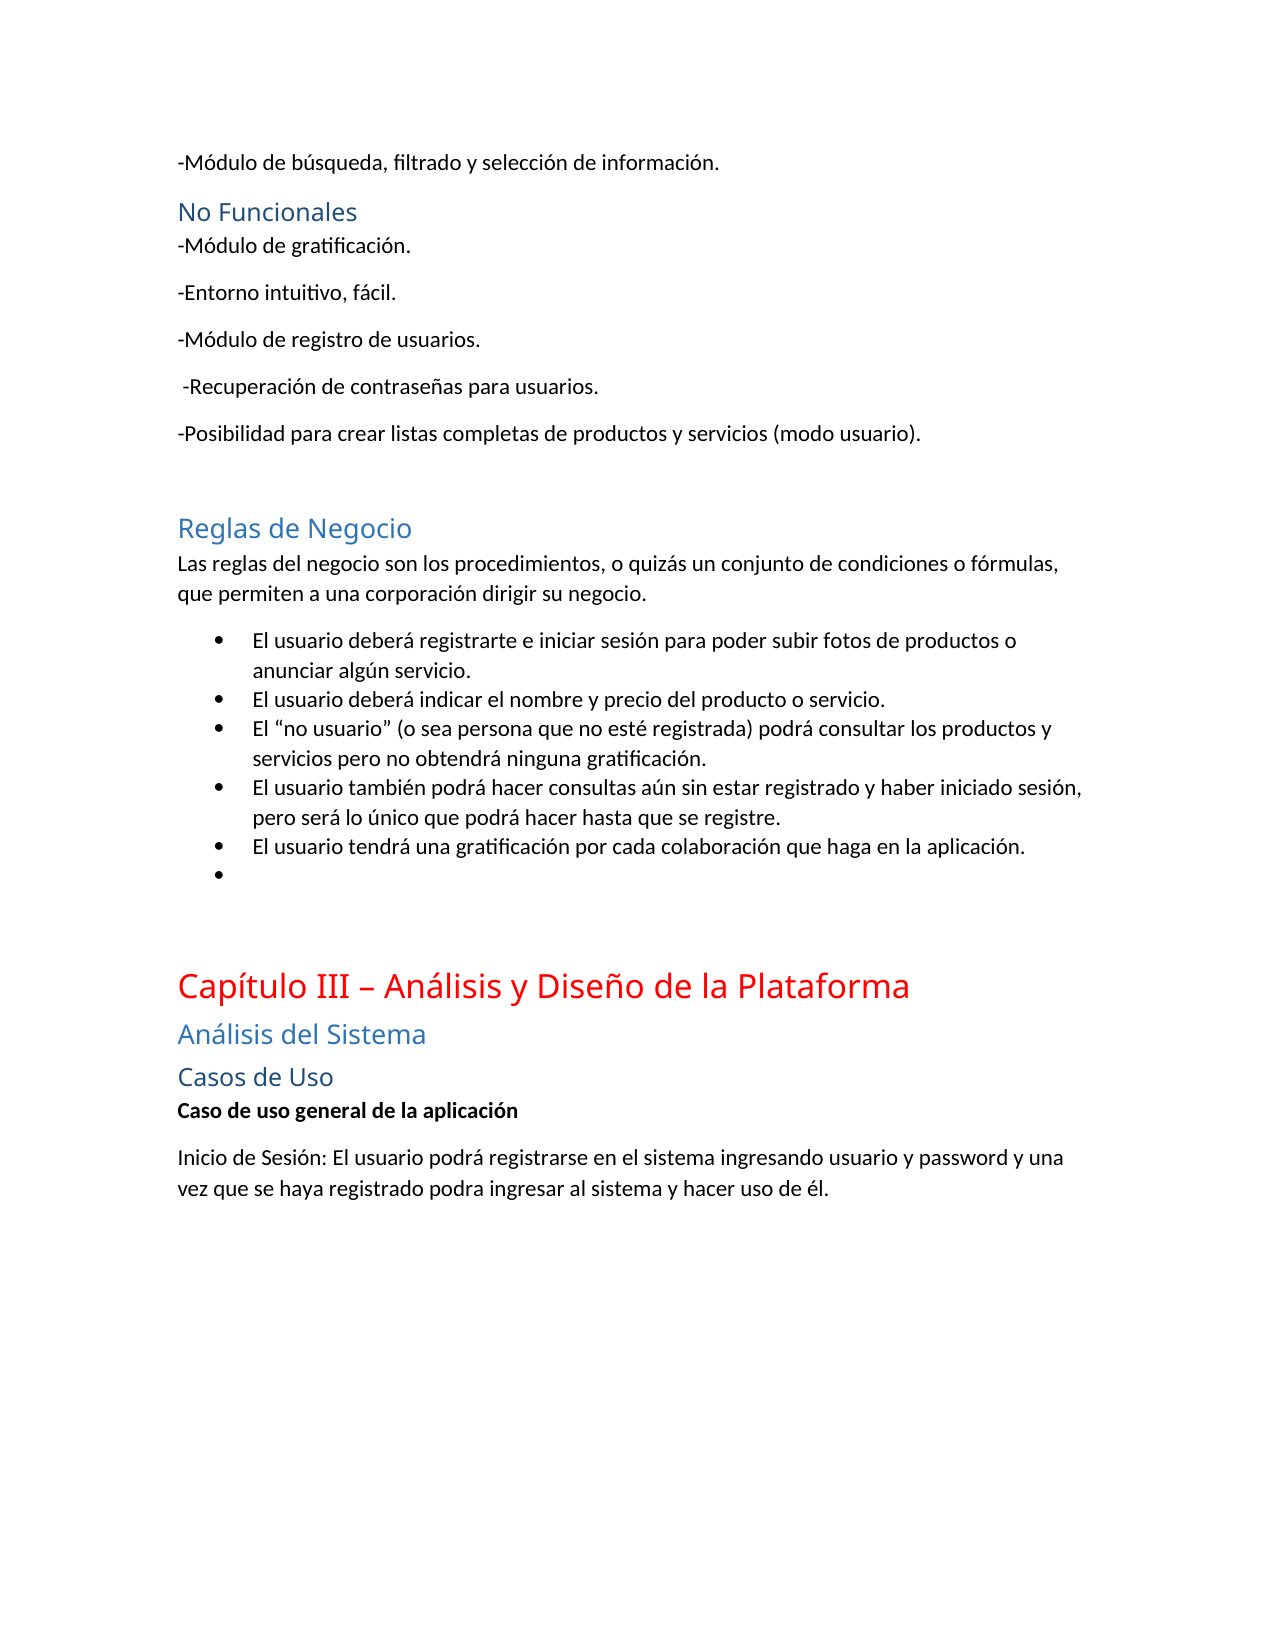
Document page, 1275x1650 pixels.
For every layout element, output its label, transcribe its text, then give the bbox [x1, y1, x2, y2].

text Análisis del Sistema [177, 1016, 1098, 1053]
text Capítulo III – Análisis y Diseño de la Plataforma [177, 963, 1098, 1008]
list El usuario deberá indicar el nombre y precio del producto o servicio. [215, 685, 1098, 713]
text Casos de Uso [177, 1060, 1098, 1094]
text -Módulo de gratificación. [177, 231, 1098, 259]
text -Recuperación de contraseñas para usuarios. [177, 372, 1098, 400]
text Caso de uso general de la aplicación [177, 1097, 1098, 1124]
text -Módulo de registro de usuarios. [177, 325, 1098, 353]
list El “no usuario” (o sea persona que no esté registrada) podrá consultar los productos y servicios pero no obtendrá ninguna gratificación. [215, 714, 1098, 772]
text No Funcionales [177, 194, 1098, 228]
text Las reglas del negocio son los procedimientos, o quizás un conjunto de condiciones o fórmulas, que permiten a una corporación dirigir su negocio. [177, 549, 1098, 608]
list El usuario deberá registrarte e iniciar sesión para poder subir fotos de productos o anunciar algún servicio. [215, 626, 1098, 684]
text -Entorno intuitivo, fácil. [177, 278, 1098, 306]
text -Módulo de búsqueda, filtrado y selección de información. [177, 148, 1098, 176]
list El usuario tendrá una gratificación por cada colaboración que haga en la aplicación. [215, 832, 1098, 860]
text Reglas de Negocio [177, 509, 1098, 546]
list El usuario también podrá hacer consultas aún sin estar registrado y haber iniciado sesión, pero será lo único que podrá hacer hasta que se registre. [215, 773, 1098, 831]
text -Posibilidad para crear listas completas de productos y servicios (modo usuario). [177, 419, 1098, 447]
